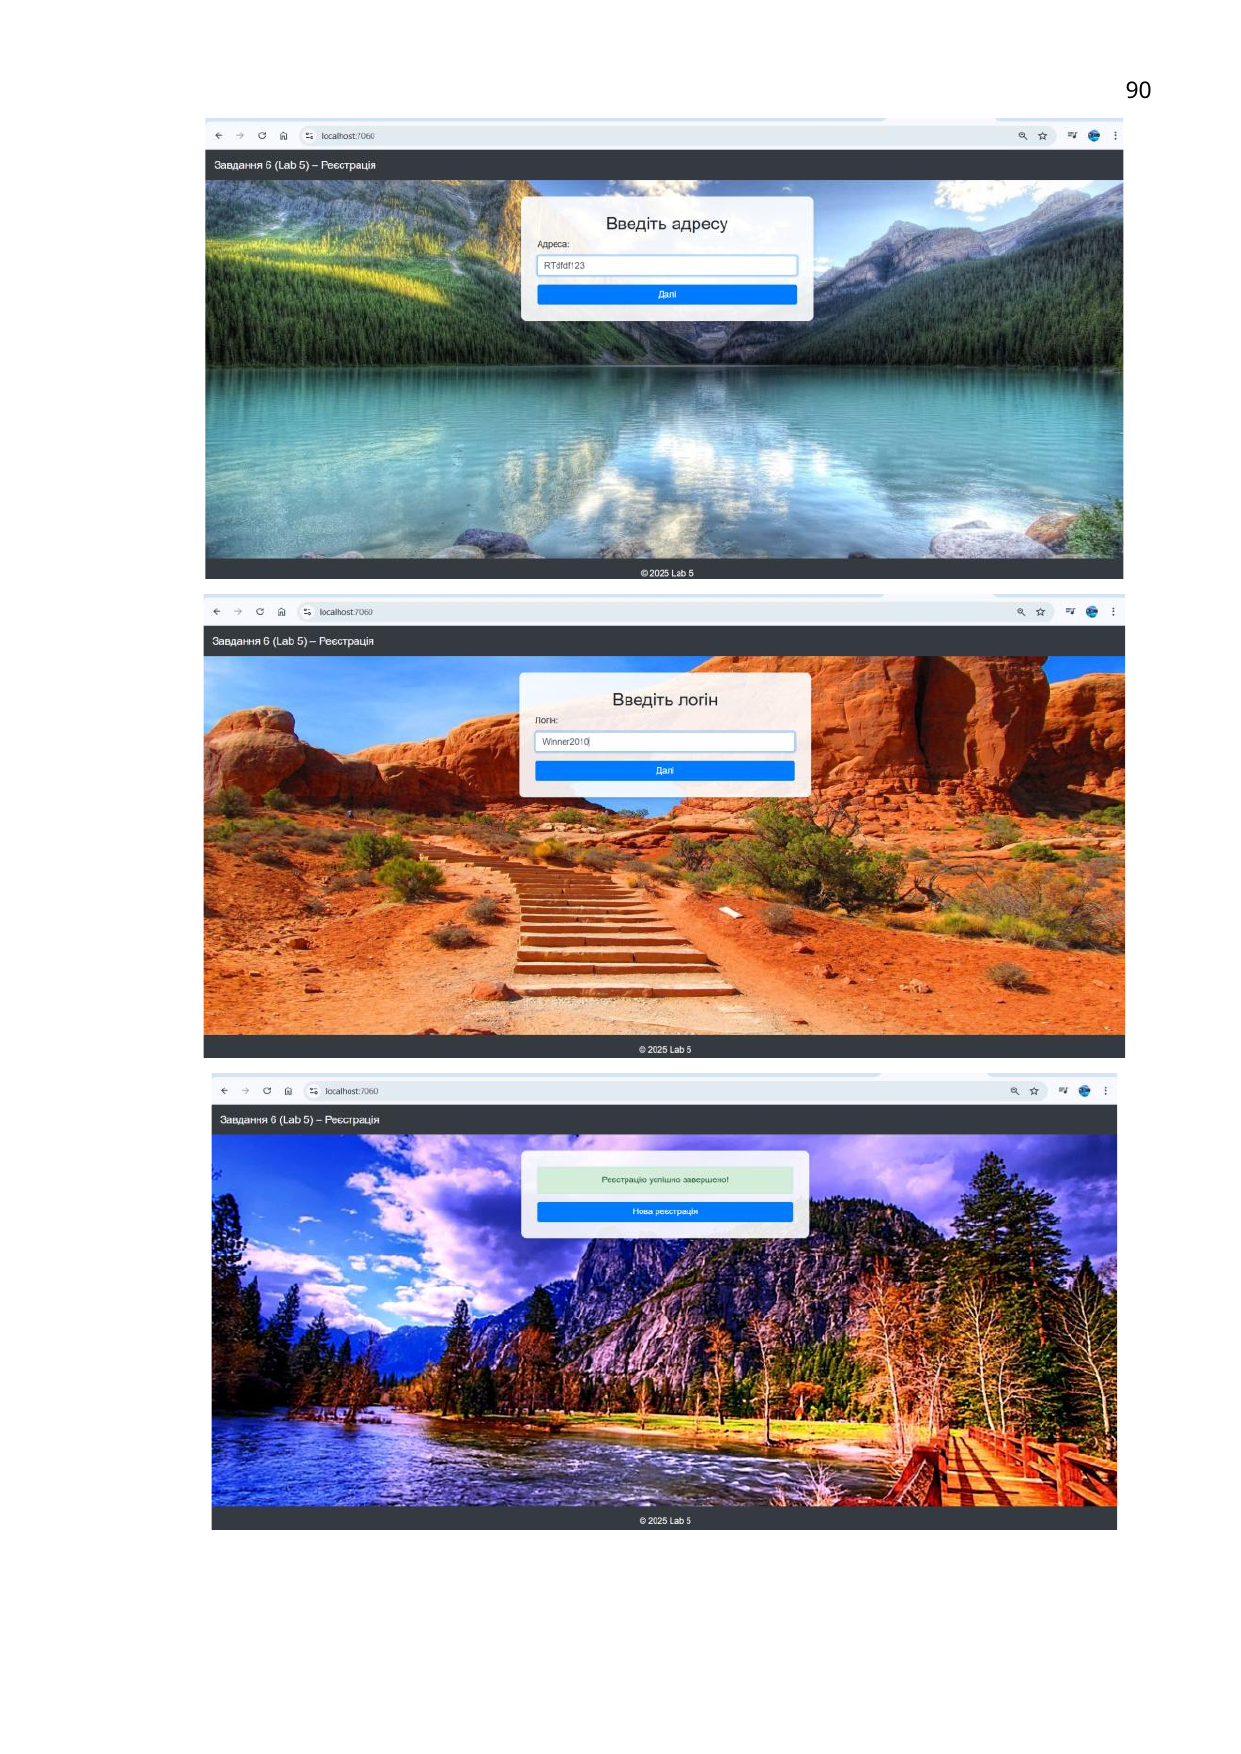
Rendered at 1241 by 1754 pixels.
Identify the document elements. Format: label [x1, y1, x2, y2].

picture [211, 1073, 1118, 1530]
picture [203, 594, 1126, 1058]
picture [205, 118, 1124, 579]
